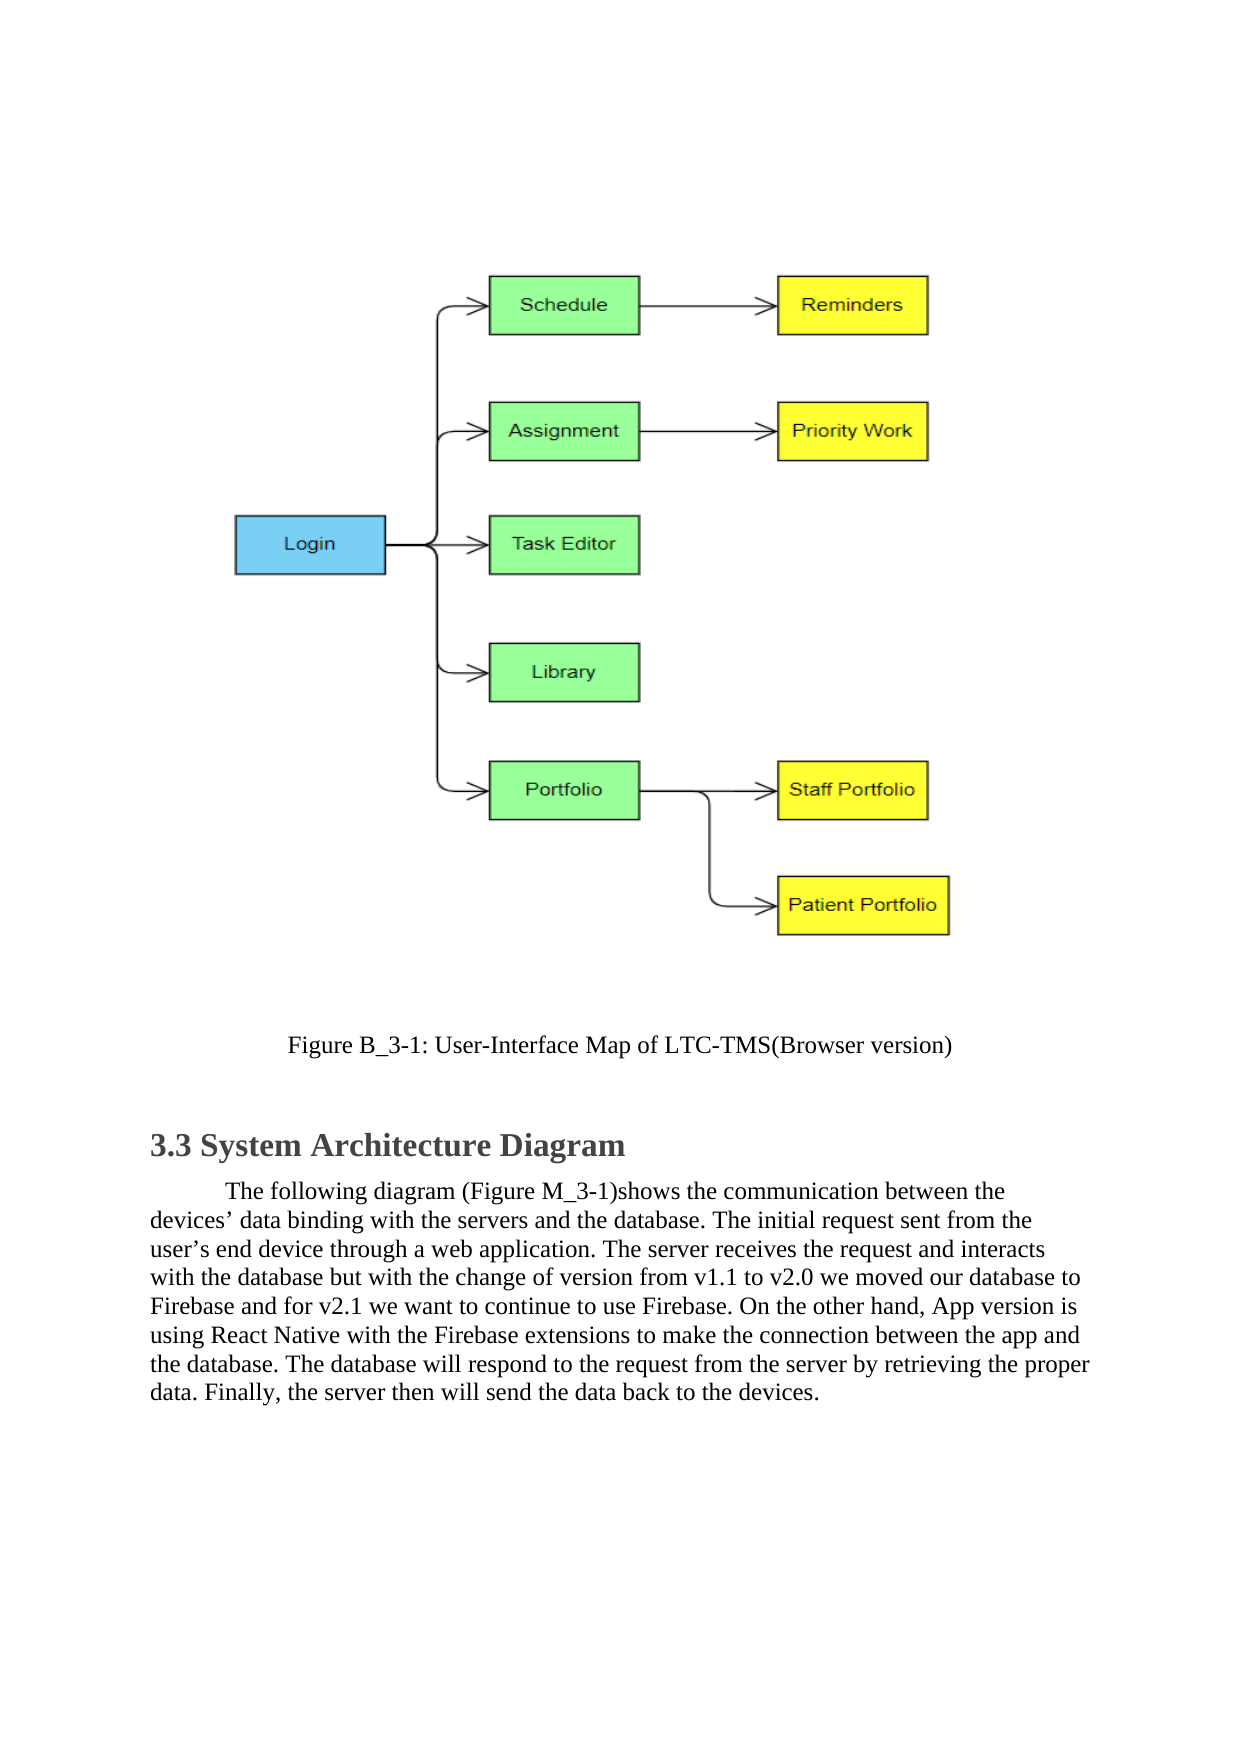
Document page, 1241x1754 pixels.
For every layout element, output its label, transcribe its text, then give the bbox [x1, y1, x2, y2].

picture [150, 150, 1091, 1031]
subtitle 3.3 System Architecture Diagram [150, 1125, 1090, 1164]
text Figure B_3-1: User-Interface Map of LTC-TMS(Browser version) [150, 1031, 1090, 1059]
text The following diagram (Figure M_3-1)shows the communication between the devices’ data binding with the servers and the database. The initial request sent from the user’s end device through a web application. The server receives the request and interacts with the database but with the change of version from v1.1 to v2.0 we moved our database to Firebase and for v2.1 we want to continue to use Firebase. On the other hand, App version is using React Native with the Firebase extensions to make the connection between the app and the database. The database will respond to the request from the server by retrieving the proper data. Finally, the server then will send the data back to the devices. [150, 1176, 1090, 1406]
